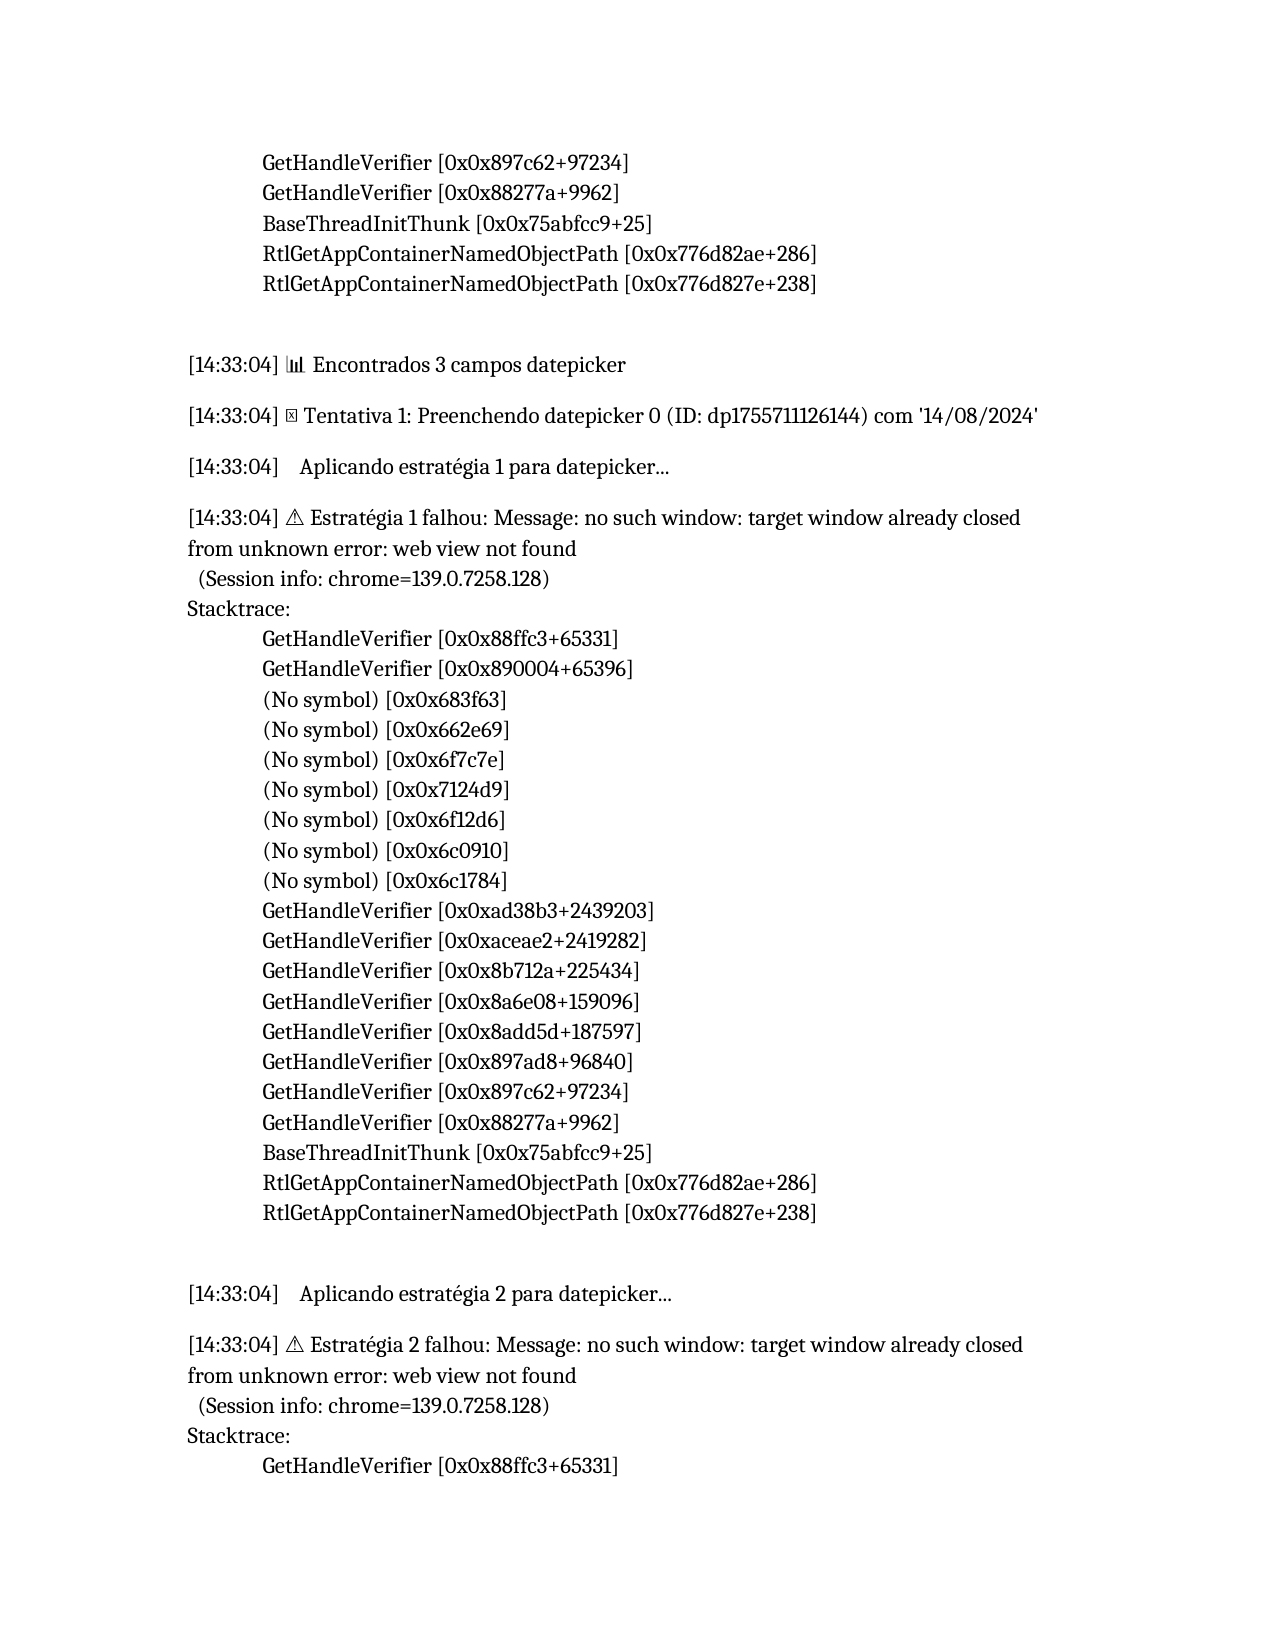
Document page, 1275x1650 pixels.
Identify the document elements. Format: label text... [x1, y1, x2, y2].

text [14:33:04] 🎯 Tentativa 1: Preenchendo datepicker 0 (ID: dp1755711126144) com '14/08/2024' [187, 403, 1087, 429]
text [14:33:04] Aplicando estratégia 1 para datepicker... [187, 454, 1087, 481]
text [14:33:04] ⚠️ Estratégia 1 falhou: Message: no such window: target window already closed from unknown error: web view not found (Session info: chrome=139.0.7258.128) Stacktrace: GetHandleVerifier [0x0x88ffc3+65331] GetHandleVerifier [0x0x890004+65396] (No symbol) [0x0x683f63] (No symbol) [0x0x662e69] (No symbol) [0x0x6f7c7e] (No symbol) [0x0x7124d9] (No symbol) [0x0x6f12d6] (No symbol) [0x0x6c0910] (No symbol) [0x0x6c1784] GetHandleVerifier [0x0xad38b3+2439203] GetHandleVerifier [0x0xaceae2+2419282] GetHandleVerifier [0x0x8b712a+225434] GetHandleVerifier [0x0x8a6e08+159096] GetHandleVerifier [0x0x8add5d+187597] GetHandleVerifier [0x0x897ad8+96840] GetHandleVerifier [0x0x897c62+97234] GetHandleVerifier [0x0x88277a+9962] BaseThreadInitThunk [0x0x75abfcc9+25] RtlGetAppContainerNamedObjectPath [0x0x776d82ae+286] RtlGetAppContainerNamedObjectPath [0x0x776d827e+238] [187, 505, 1087, 1257]
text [187, 1332, 1087, 1479]
text [14:33:04] Aplicando estratégia 2 para datepicker... [187, 1281, 1087, 1308]
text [187, 150, 1087, 327]
text [14:33:04] 📊 Encontrados 3 campos datepicker [187, 352, 1087, 378]
